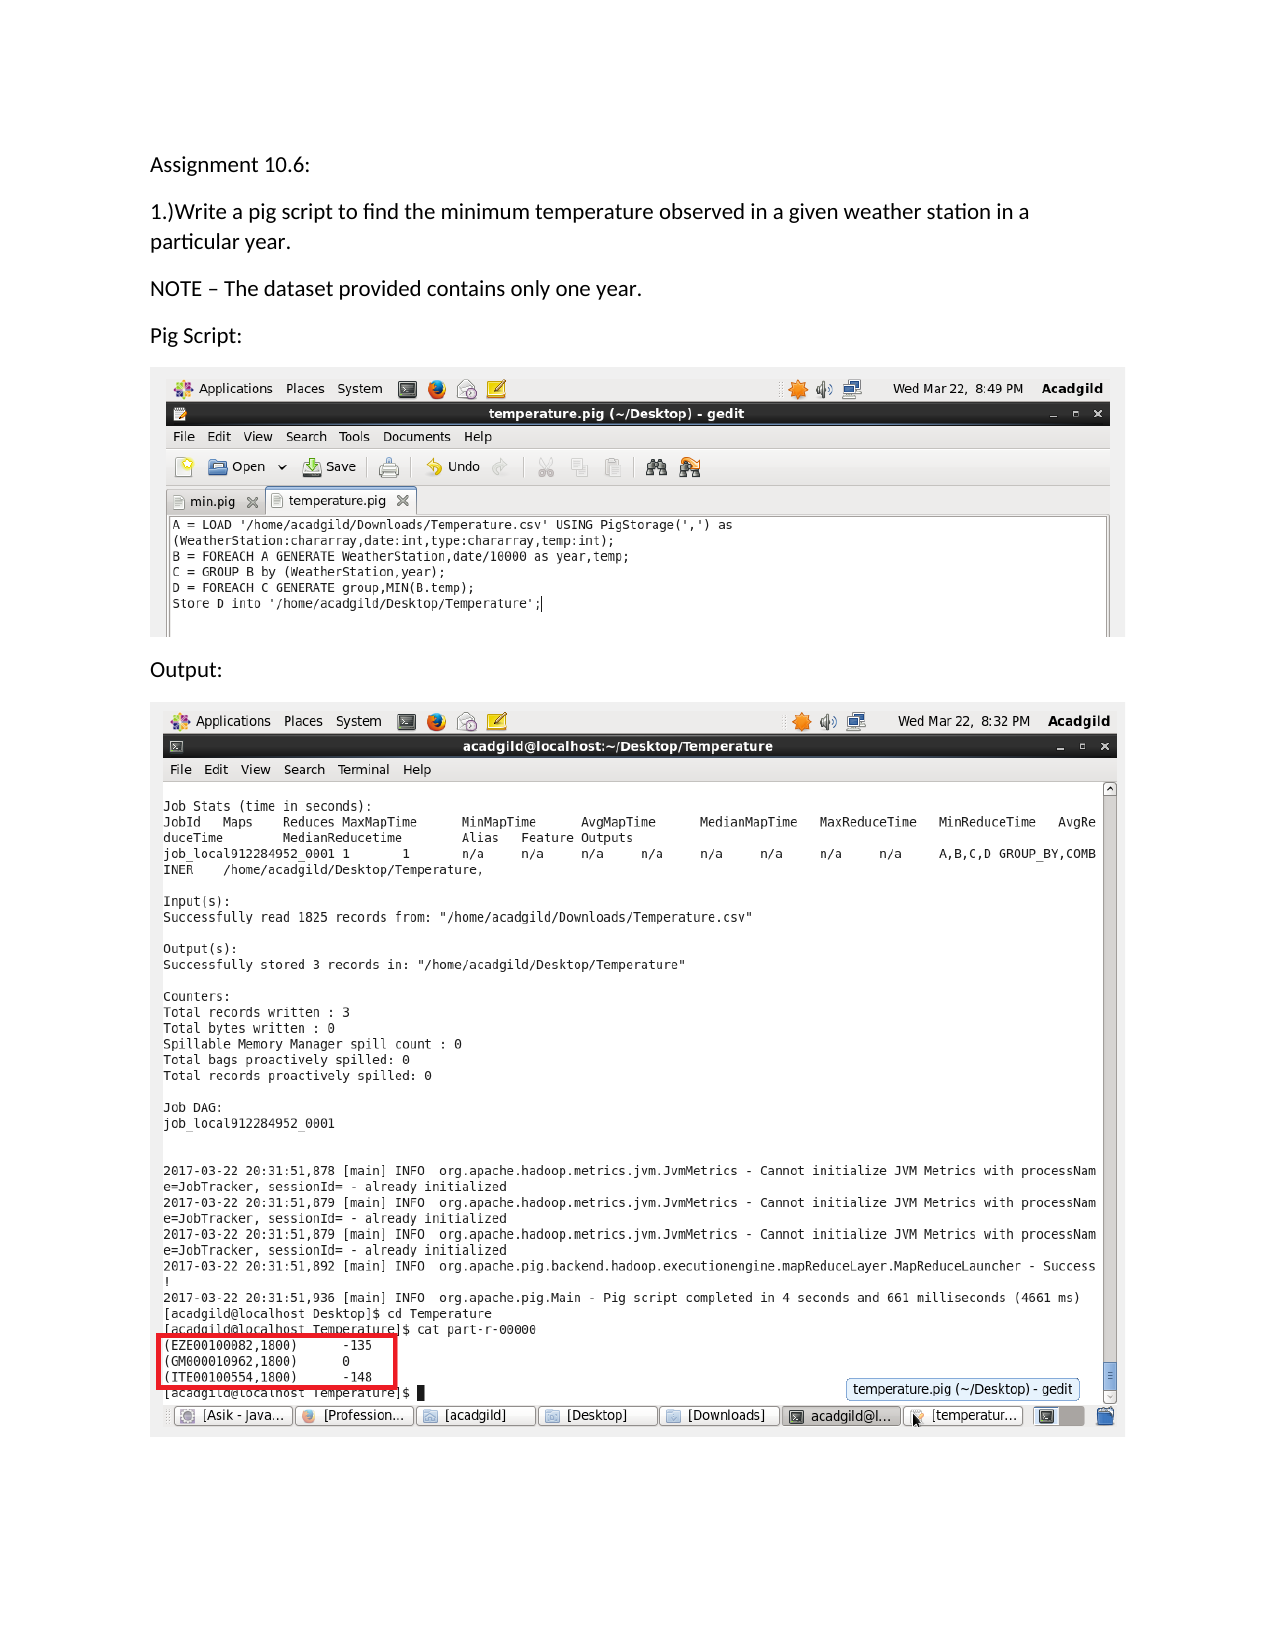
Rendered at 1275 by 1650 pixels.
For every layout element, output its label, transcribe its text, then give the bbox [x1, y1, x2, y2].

text Output: [150, 655, 1125, 683]
picture [150, 367, 1125, 637]
text Assignment 10.6: [150, 150, 1125, 178]
picture [150, 702, 1125, 1437]
text Pig Script: [150, 321, 1125, 349]
text NOTE – The dataset provided contains only one year. [150, 274, 1125, 302]
text 1.)Write a pig script to find the minimum temperature observed in a given weather station in a particular year. [150, 197, 1125, 255]
